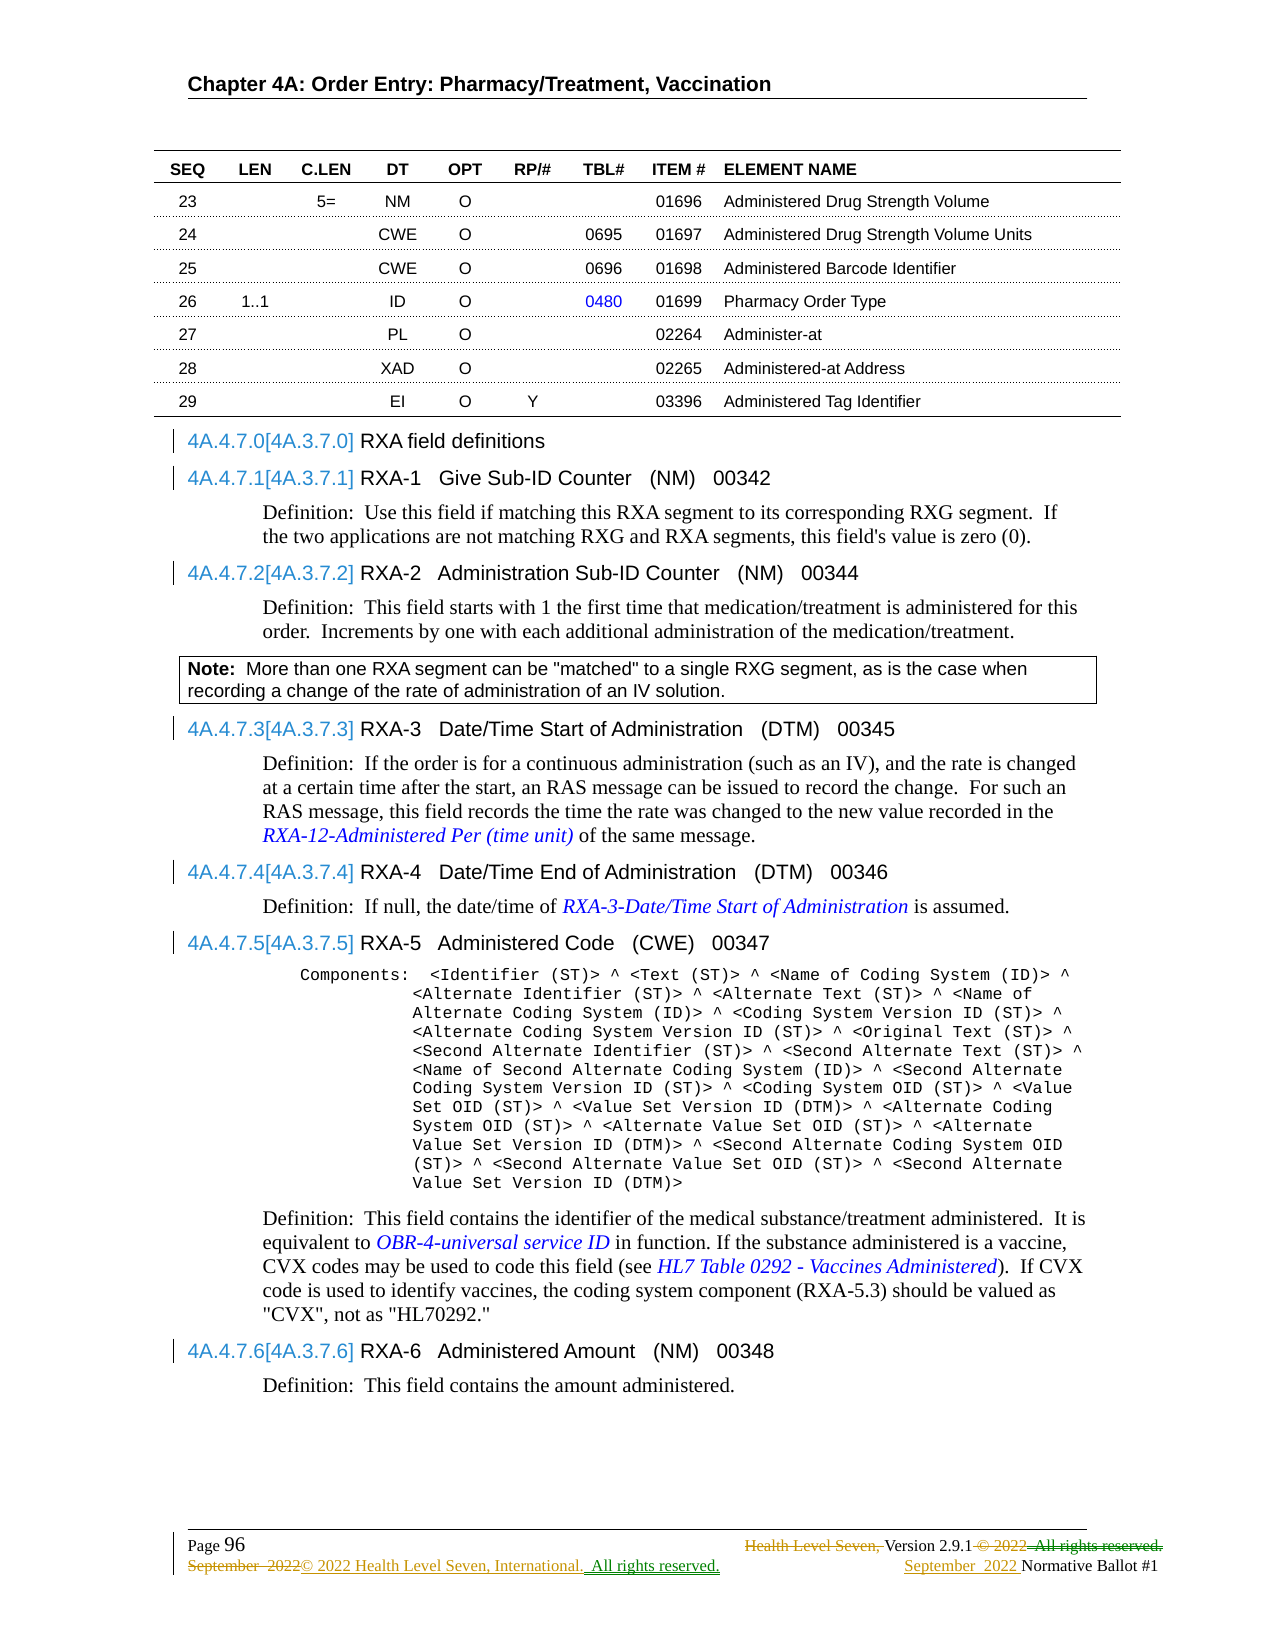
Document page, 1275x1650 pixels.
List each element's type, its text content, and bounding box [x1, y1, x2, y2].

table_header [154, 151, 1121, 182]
subtitle RXA-1 Give Sub-ID Counter (NM) 00342 [187, 466, 1087, 489]
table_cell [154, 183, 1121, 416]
text Definition: If null, the date/time of RXA-3-Date/Time Start of Administration is assumed. [262, 894, 1087, 918]
text Definition: This field contains the identifier of the medical substance/treatment administered. It is equivalent to OBR-4-universal service ID in function. If the substance administered is a vaccine, CVX codes may be used to code this field (see HL7 Table 0292 - Vaccines Administered). If CVX code is used to identify vaccines, the coding system component (RXA-5.3) should be valued as "CVX", not as "HL70292." [262, 1206, 1087, 1326]
text Definition: If the order is for a continuous administration (such as an IV), and the rate is changed at a certain time after the start, an RAS message can be issued to record the change. For such an RAS message, this field records the time the rate was changed to the new value recorded in the RXA-12-Administered Per (time unit) of the same message. [262, 751, 1087, 847]
text Definition: This field contains the amount administered. [262, 1373, 1087, 1397]
text Note: More than one RXA segment can be "matched" to a single RXG segment, as is the case when recording a change of the rate of administration of an IV solution. [180, 657, 1096, 703]
subtitle RXA field definitions [187, 429, 1087, 453]
subtitle RXA-4 Date/Time End of Administration (DTM) 00346 [187, 859, 1087, 883]
subtitle RXA-3 Date/Time Start of Administration (DTM) 00345 [187, 716, 1087, 740]
subtitle RXA-6 Administered Amount (NM) 00348 [187, 1338, 1087, 1362]
text Definition: This field starts with 1 the first time that medication/treatment is administered for this order. Increments by one with each additional administration of the medication/treatment. [262, 595, 1087, 643]
text Definition: Use this field if matching this RXA segment to its corresponding RXG segment. If the two applications are not matching RXG and RXA segments, this field's value is zero (0). [262, 500, 1087, 548]
subtitle RXA-2 Administration Sub-ID Counter (NM) 00344 [187, 561, 1087, 584]
subtitle RXA-5 Administered Code (CWE) 00347 [187, 931, 1087, 954]
